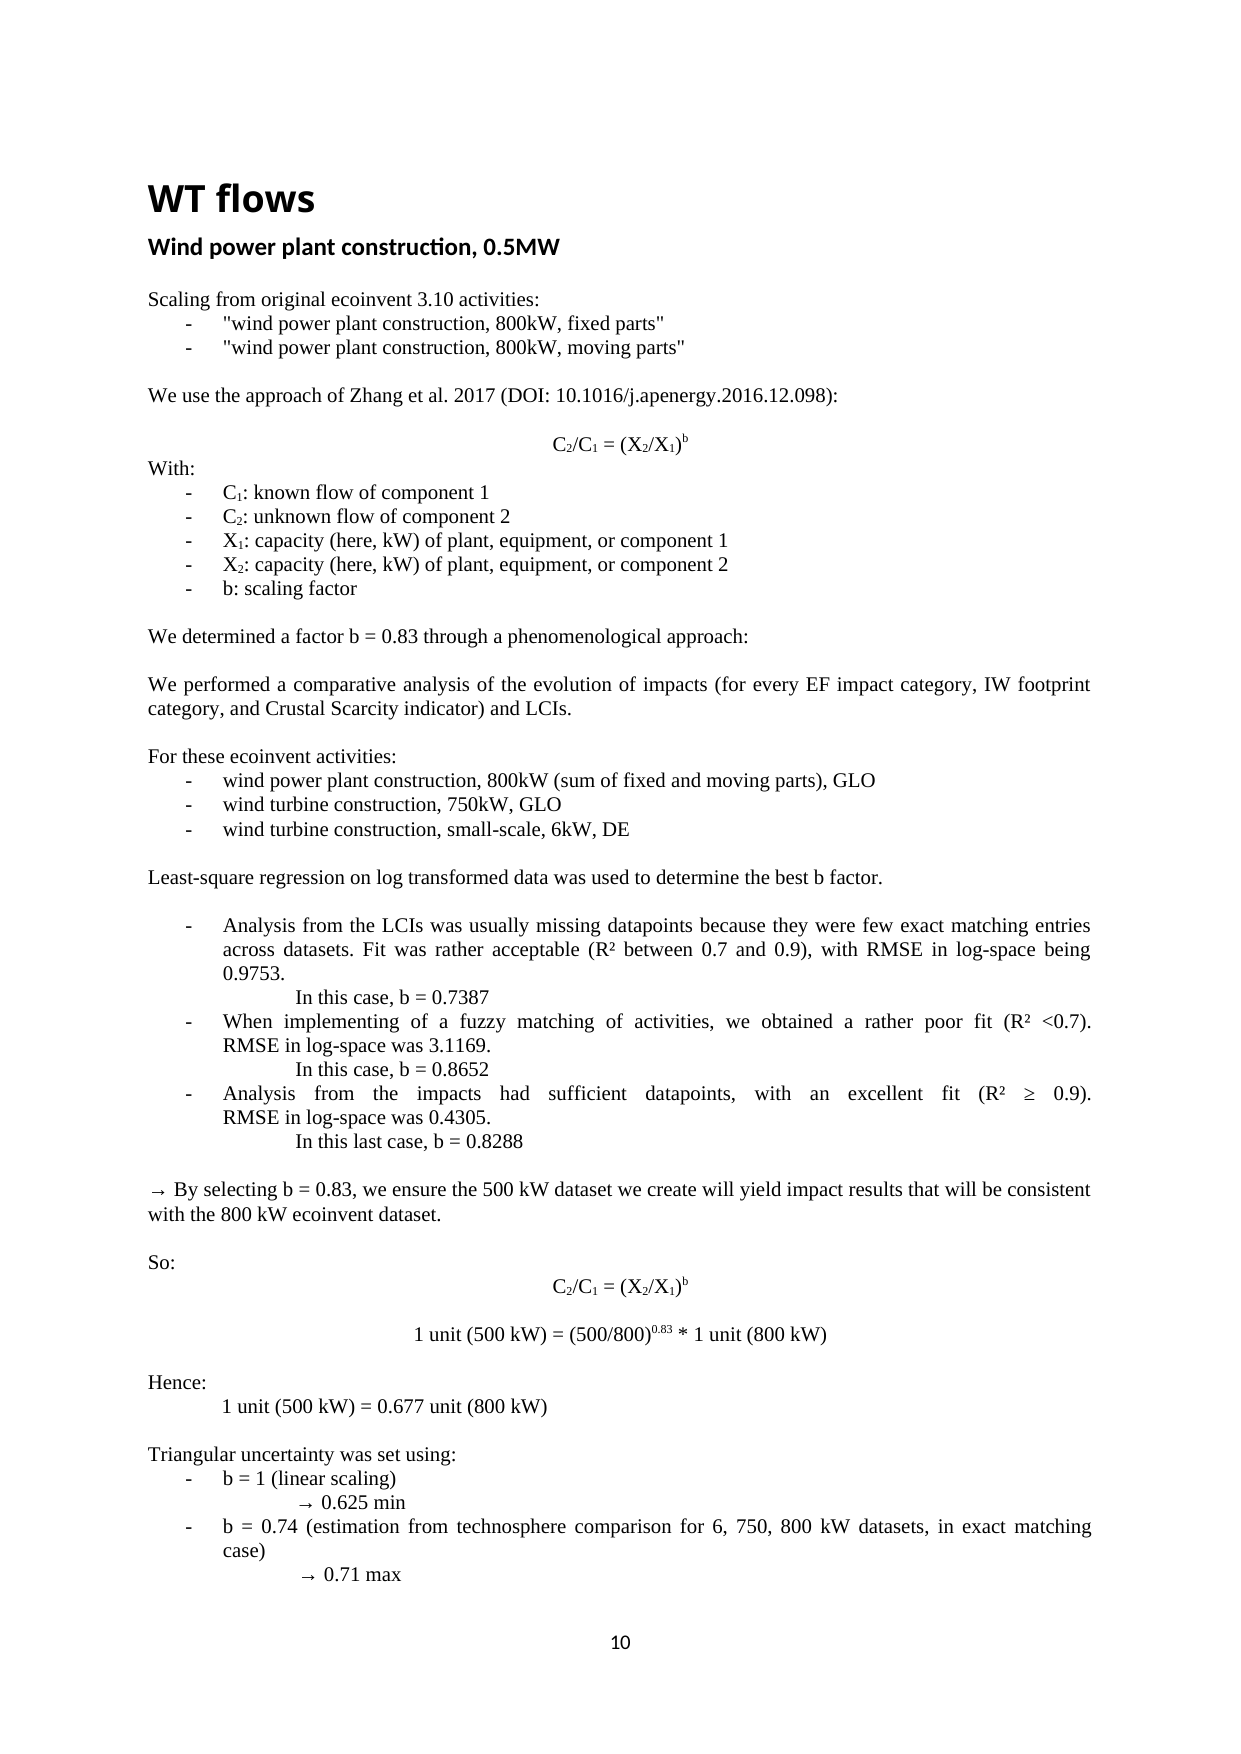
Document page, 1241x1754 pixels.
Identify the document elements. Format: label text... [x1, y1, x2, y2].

text → 0.625 min [221, 1490, 1093, 1514]
text So: [148, 1249, 1093, 1274]
list C2: unknown flow of component 2 [185, 504, 1093, 528]
text Hence: [148, 1370, 1093, 1394]
text We performed a comparative analysis of the evolution of impacts (for every EF impact category, IW footprint category, and Crustal Scarcity indicator) and LCIs. [148, 672, 1093, 720]
list X1: capacity (here, kW) of plant, equipment, or component 1 [185, 528, 1093, 552]
list wind turbine construction, 750kW, GLO [185, 792, 1093, 816]
text 1 unit (500 kW) = 0.677 unit (800 kW) [148, 1394, 1093, 1418]
list X2: capacity (here, kW) of plant, equipment, or component 2 [185, 552, 1093, 576]
list C1: known flow of component 1 [185, 479, 1093, 504]
text Wind power plant construction, 0.5MW [148, 231, 1093, 262]
text For these ecoinvent activities: [148, 744, 1093, 768]
text Scaling from original ecoinvent 3.10 activities: [148, 287, 1093, 311]
subtitle WT flows [148, 173, 1093, 224]
list b = 0.74 (estimation from technosphere comparison for 6, 750, 800 kW datasets, in exact matching case) [185, 1514, 1093, 1562]
text 1 unit (500 kW) = (500/800)0.83 * 1 unit (800 kW) [148, 1322, 1093, 1346]
text Least-square regression on log transformed data was used to determine the best b factor. [148, 864, 1093, 889]
list In this case, b = 0.7387 [223, 985, 1093, 1009]
text C2/C1 = (X2/X1)b [148, 431, 1093, 456]
text We determined a factor b = 0.83 through a phenomenological approach: [148, 624, 1093, 648]
list → 0.71 max [298, 1562, 1093, 1586]
list When implementing of a fuzzy matching of activities, we obtained a rather poor fit (R² <0.7). RMSE in log-space was 3.1169. [185, 1009, 1093, 1057]
text We use the approach of Zhang et al. 2017 (DOI: 10.1016/j.apenergy.2016.12.098): [148, 383, 1093, 407]
list wind turbine construction, small-scale, 6kW, DE [185, 816, 1093, 841]
list Analysis from the LCIs was usually missing datapoints because they were few exact matching entries across datasets. Fit was rather acceptable (R² between 0.7 and 0.9), with RMSE in log-space being 0.9753. [185, 913, 1093, 985]
list b = 1 (linear scaling) [185, 1466, 1093, 1490]
list In this last case, b = 0.8288 [223, 1129, 1093, 1153]
list wind power plant construction, 800kW (sum of fixed and moving parts), GLO [185, 768, 1093, 792]
list Analysis from the impacts had sufficient datapoints, with an excellent fit (R² ≥ 0.9). RMSE in log-space was 0.4305. [185, 1081, 1093, 1129]
text C2/C1 = (X2/X1)b [148, 1274, 1093, 1298]
list In this case, b = 0.8652 [223, 1057, 1093, 1081]
list b: scaling factor [185, 576, 1093, 600]
text → By selecting b = 0.83, we ensure the 500 kW dataset we create will yield impact results that will be consistent with the 800 kW ecoinvent dataset. [148, 1177, 1093, 1226]
list "wind power plant construction, 800kW, fixed parts" [185, 311, 1093, 335]
text With: [148, 456, 1093, 479]
list "wind power plant construction, 800kW, moving parts" [185, 335, 1093, 359]
text Triangular uncertainty was set using: [148, 1442, 1093, 1466]
